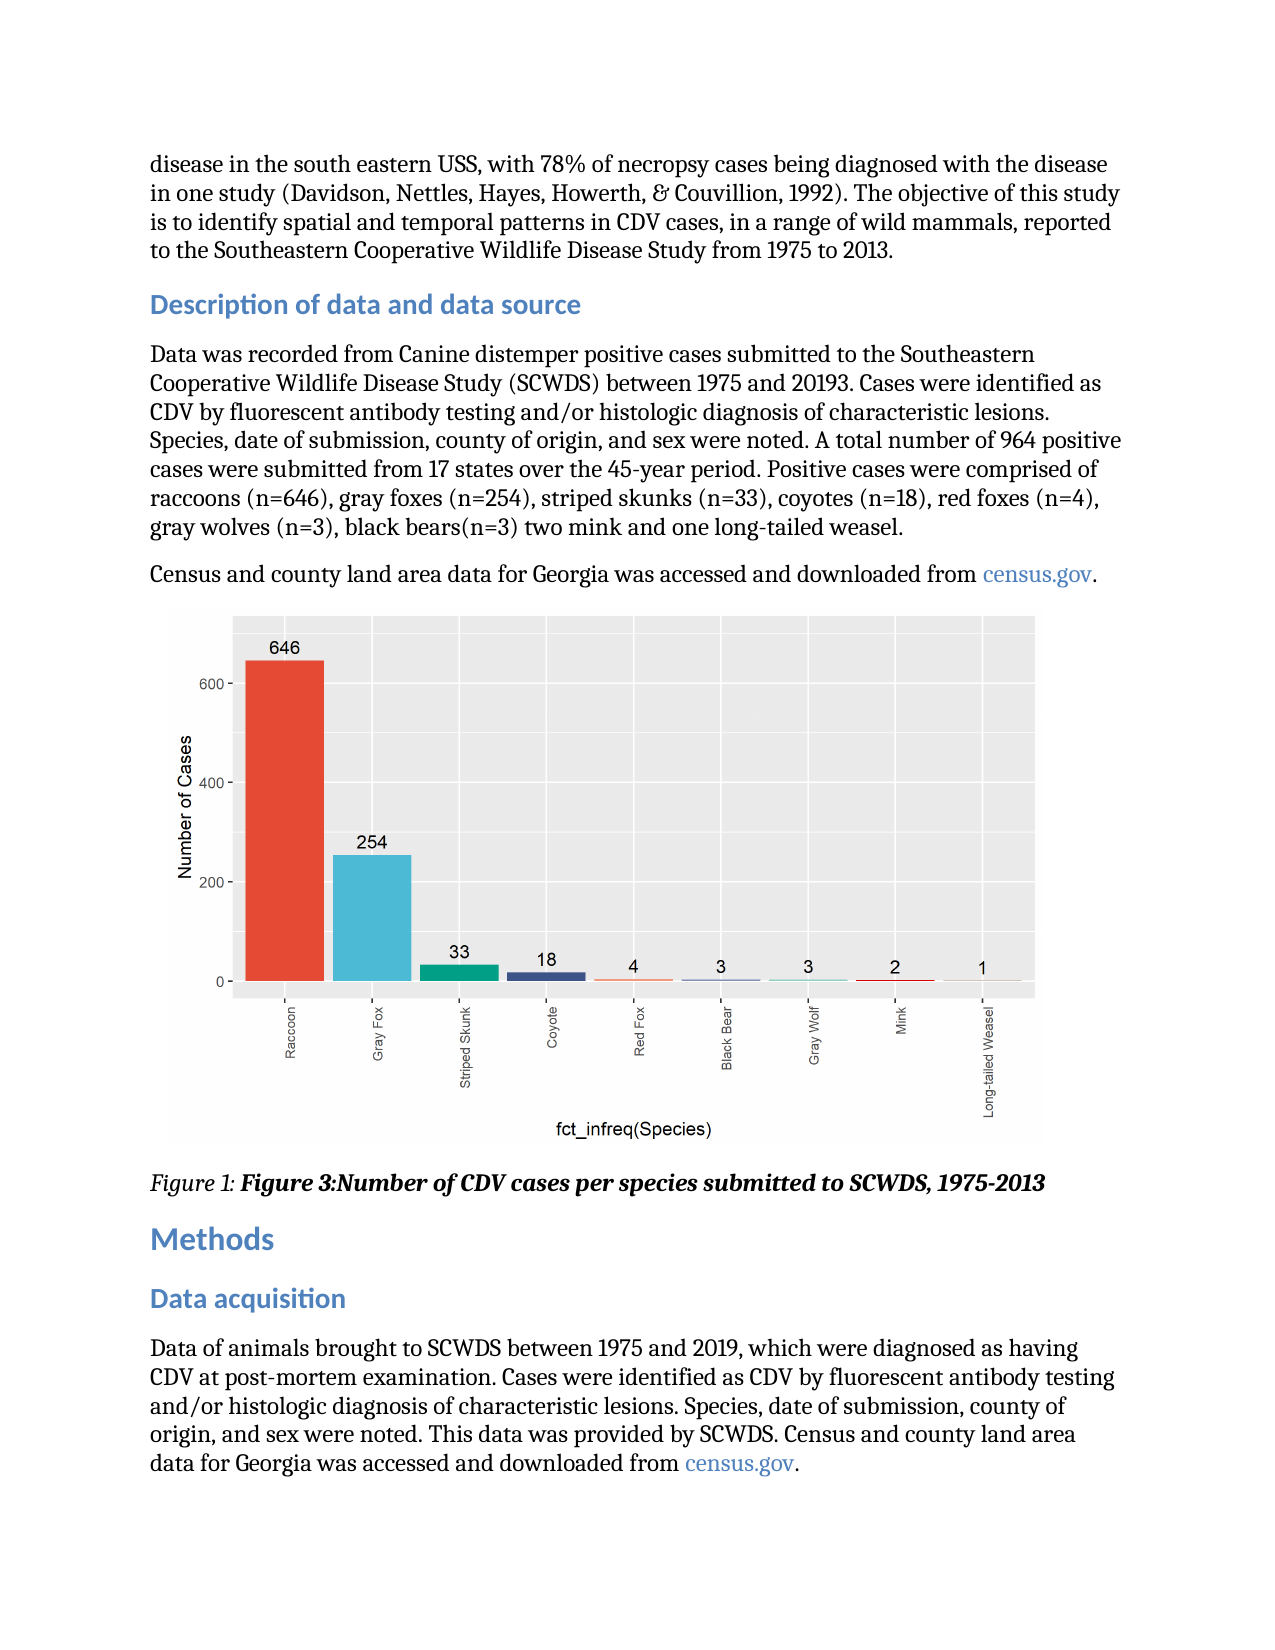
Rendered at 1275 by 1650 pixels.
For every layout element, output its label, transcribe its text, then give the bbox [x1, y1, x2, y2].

text Census and county land area data for Georgia was accessed and downloaded from census.gov. [150, 560, 1125, 589]
picture [168, 607, 1044, 1148]
text Data was recorded from Canine distemper positive cases submitted to the Southeastern Cooperative Wildlife Disease Study (SCWDS) between 1975 and 20193. Cases were identified as CDV by fluorescent antibody testing and/or histologic diagnosis of characteristic lesions. Species, date of submission, county of origin, and sex were noted. A total number of 964 positive cases were submitted from 17 states over the 45-year period. Positive cases were comprised of raccoons (n=646), gray foxes (n=254), striped skunks (n=33), coyotes (n=18), red foxes (n=4), gray wolves (n=3), black bears(n=3) two mink and one long-tailed weasel. [150, 340, 1125, 541]
subtitle Methods [150, 1218, 1125, 1259]
subtitle Data acquisition [150, 1280, 1125, 1315]
text Data of animals brought to SCWDS between 1975 and 2019, which were diagnosed as having CDV at post-mortem examination. Cases were identified as CDV by fluorescent antibody testing and/or histologic diagnosis of characteristic lesions. Species, date of submission, county of origin, and sex were noted. This data was provided by SCWDS. Census and county land area data for Georgia was accessed and downloaded from census.gov. [150, 1334, 1125, 1478]
text Figure 1: Figure 3:Number of CDV cases per species submitted to SCWDS, 1975-2013 [150, 1169, 1125, 1197]
subtitle Description of data and data source [150, 286, 1125, 321]
